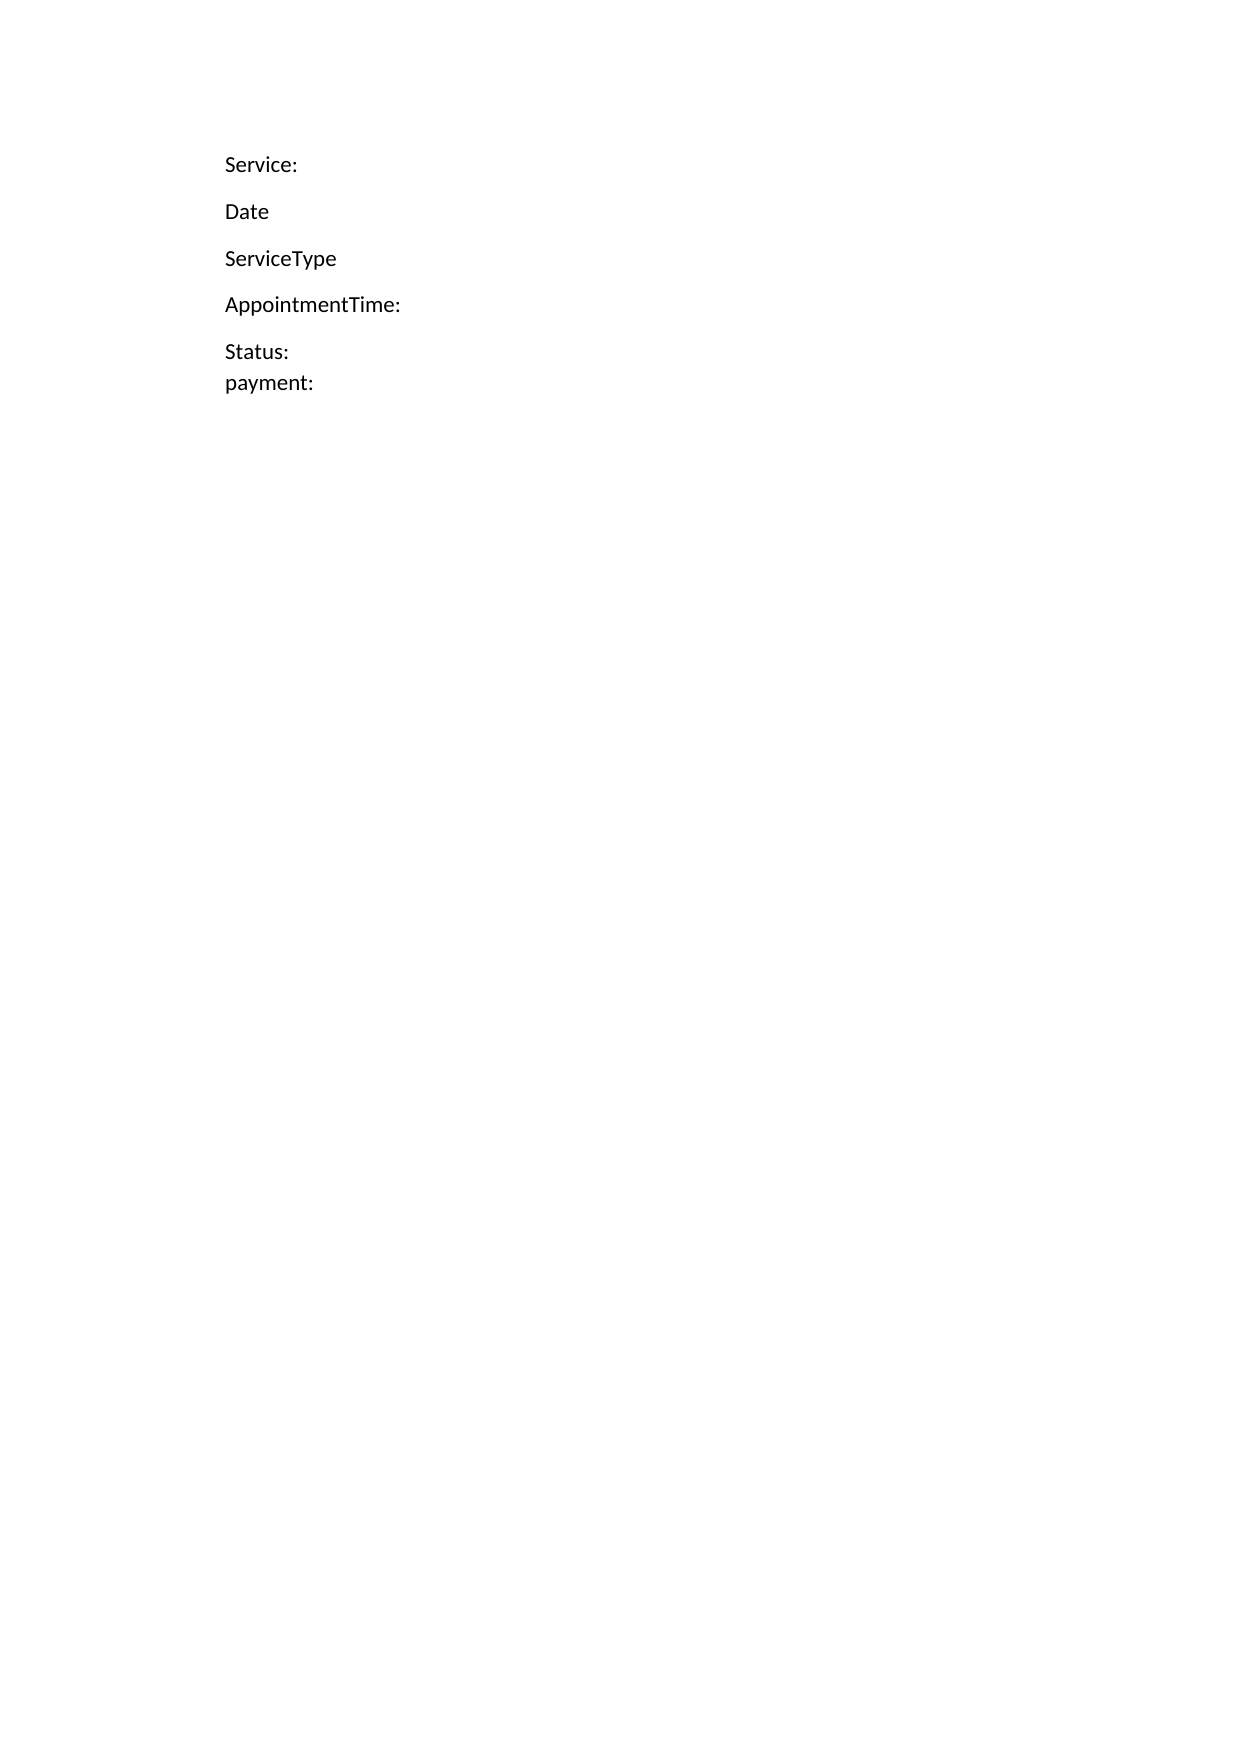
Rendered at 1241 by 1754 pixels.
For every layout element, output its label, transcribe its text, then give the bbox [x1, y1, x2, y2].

text Status: payment: [150, 337, 1090, 396]
text ServiceType [150, 244, 1090, 272]
text AppointmentTime: [150, 291, 1090, 319]
text Date [150, 197, 1090, 225]
text Service: [150, 150, 1090, 178]
